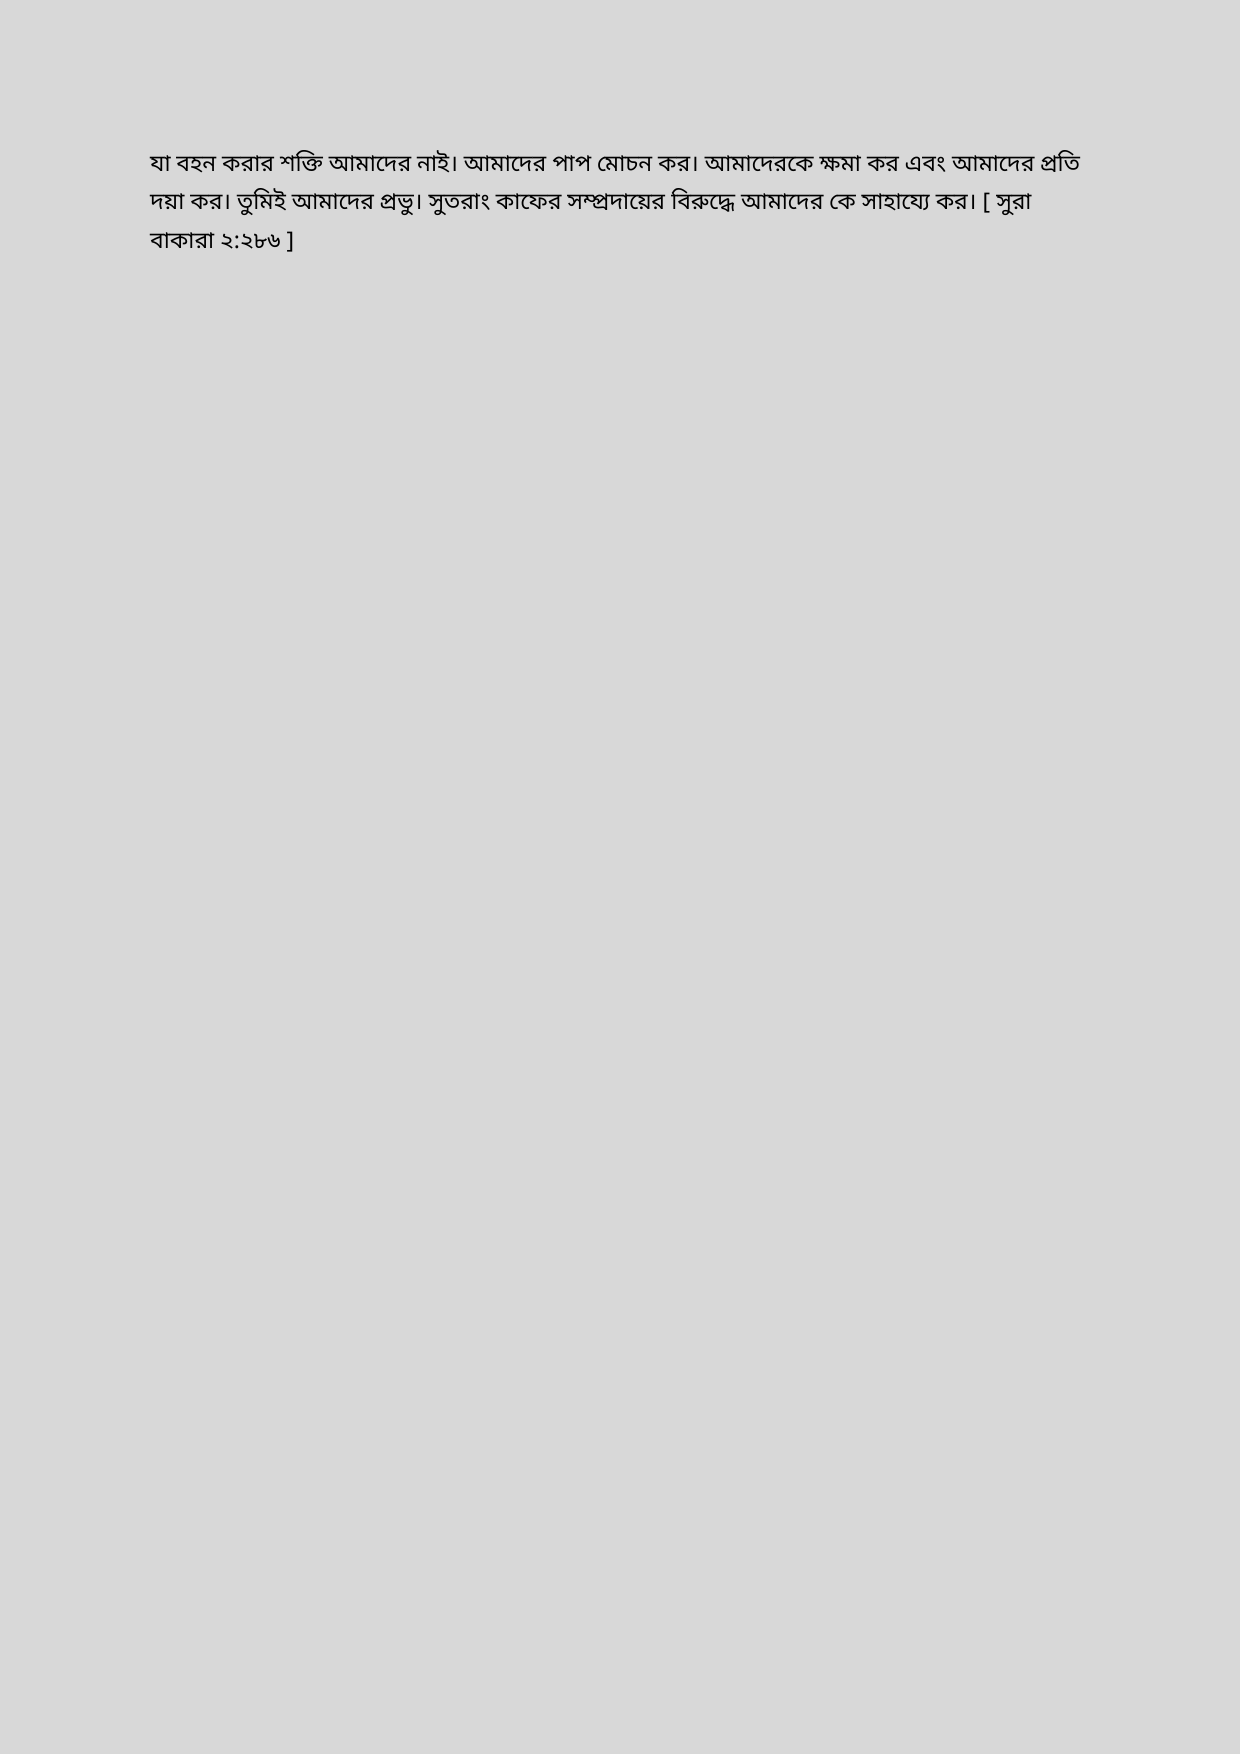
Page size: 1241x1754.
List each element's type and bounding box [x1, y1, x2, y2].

text [150, 150, 1090, 257]
